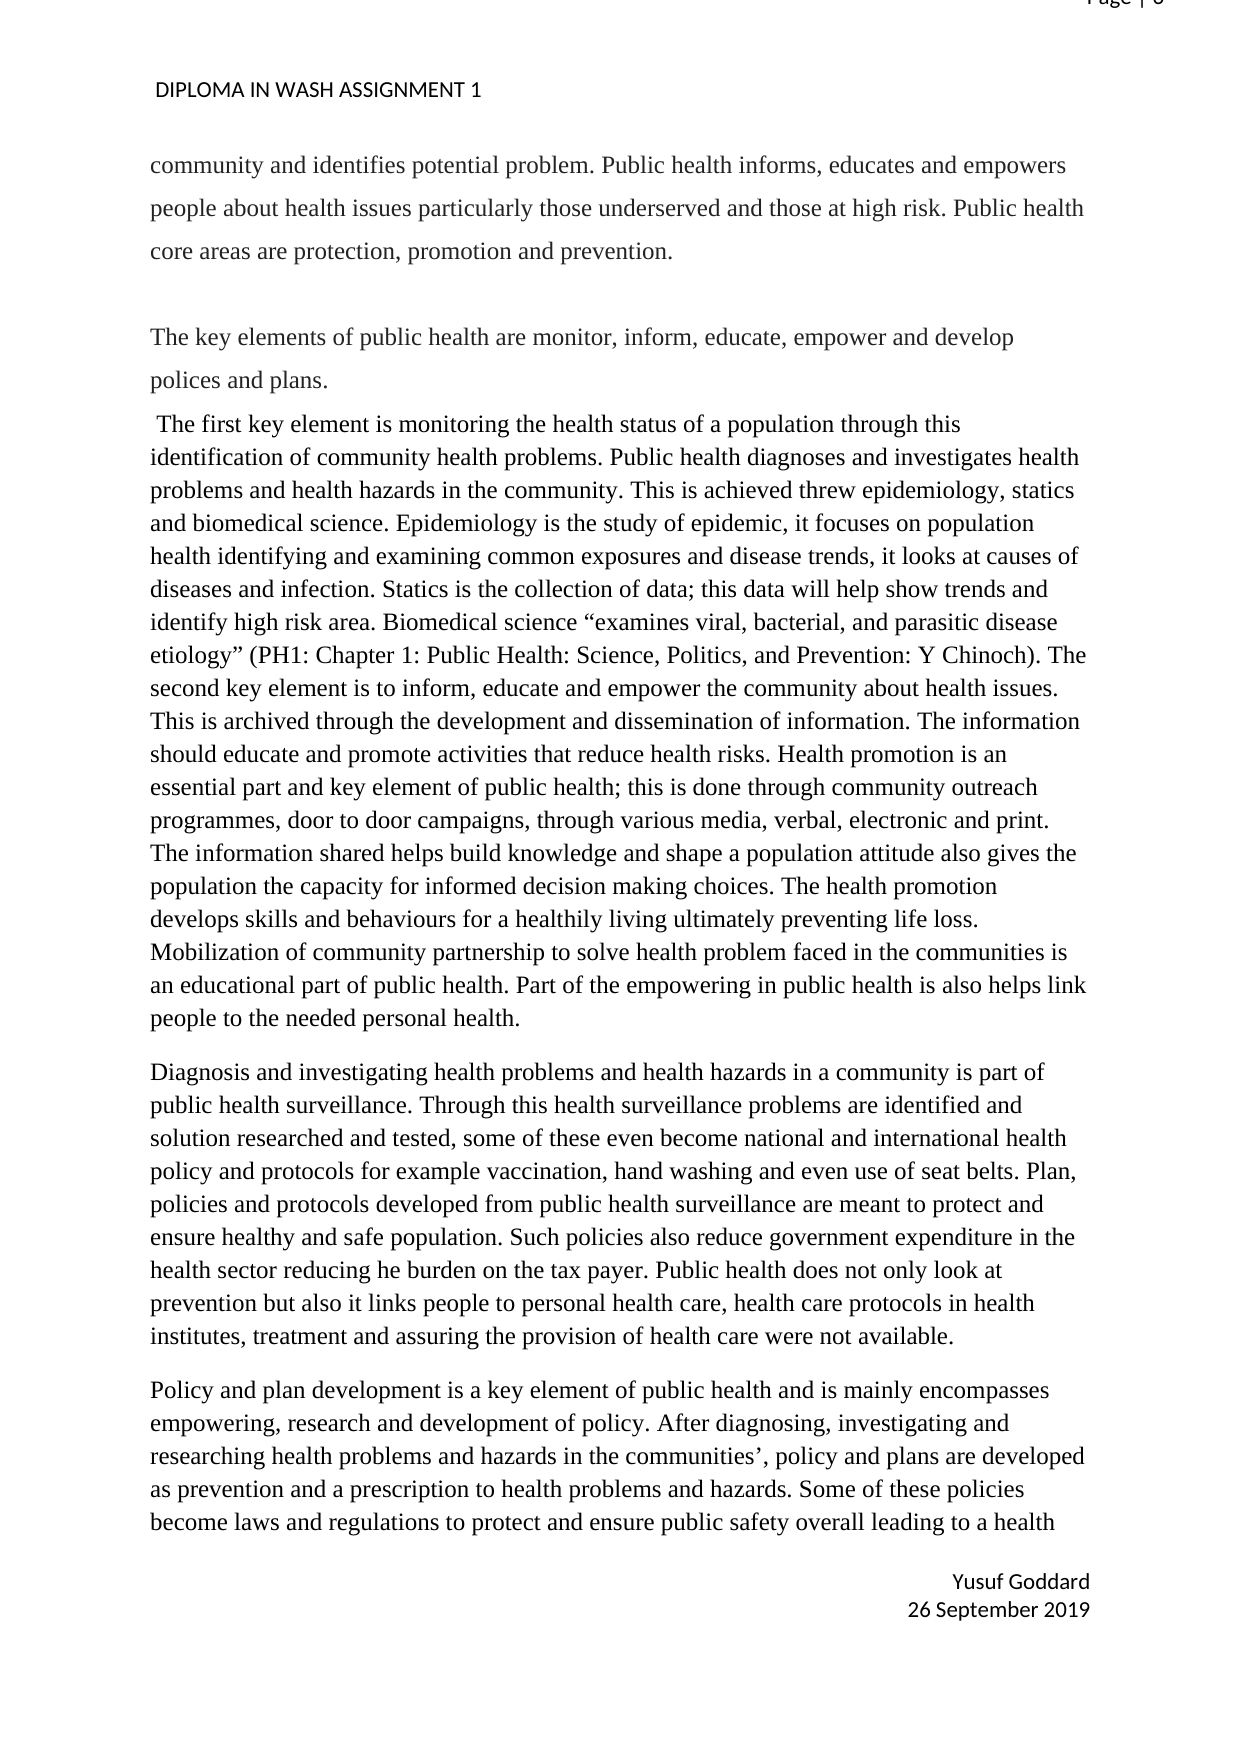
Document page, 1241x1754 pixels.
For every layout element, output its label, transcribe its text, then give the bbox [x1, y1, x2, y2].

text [150, 1375, 1090, 1536]
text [150, 150, 1090, 265]
text The key elements of public health are monitor, inform, educate, empower and develop polices and plans. [150, 322, 1090, 394]
text Diagnosis and investigating health problems and health hazards in a community is part of public health surveillance. Through this health surveillance problems are identified and solution researched and tested, some of these even become national and international health policy and protocols for example vaccination, hand washing and even use of seat belts. Plan, policies and protocols developed from public health surveillance are meant to protect and ensure healthy and safe population. Such policies also reduce government expenditure in the health sector reducing he burden on the tax payer. Public health does not only look at prevention but also it links people to personal health care, health care protocols in health institutes, treatment and assuring the provision of health care were not available. [150, 1057, 1090, 1350]
text The first key element is monitoring the health status of a population through this identification of community health problems. Public health diagnoses and investigates health problems and health hazards in the community. This is achieved threw epidemiology, statics and biomedical science. Epidemiology is the study of epidemic, it focuses on population health identifying and examining common exposures and disease trends, it looks at causes of diseases and infection. Statics is the collection of data; this data will help show trends and identify high risk area. Biomedical science “examines viral, bacterial, and parasitic disease etiology” (PH1: Chapter 1: Public Health: Science, Politics, and Prevention: Y Chinoch). The second key element is to inform, educate and empower the community about health issues. This is archived through the development and dissemination of information. The information should educate and promote activities that reduce health risks. Health promotion is an essential part and key element of public health; this is done through community outreach programmes, door to door campaigns, through various media, verbal, electronic and print. The information shared helps build knowledge and shape a population attitude also gives the population the capacity for informed decision making choices. The health promotion develops skills and behaviours for a healthily living ultimately preventing life loss. Mobilization of community partnership to solve health problem faced in the communities is an educational part of public health. Part of the empowering in public health is also helps link people to the needed personal health. [150, 409, 1090, 1032]
